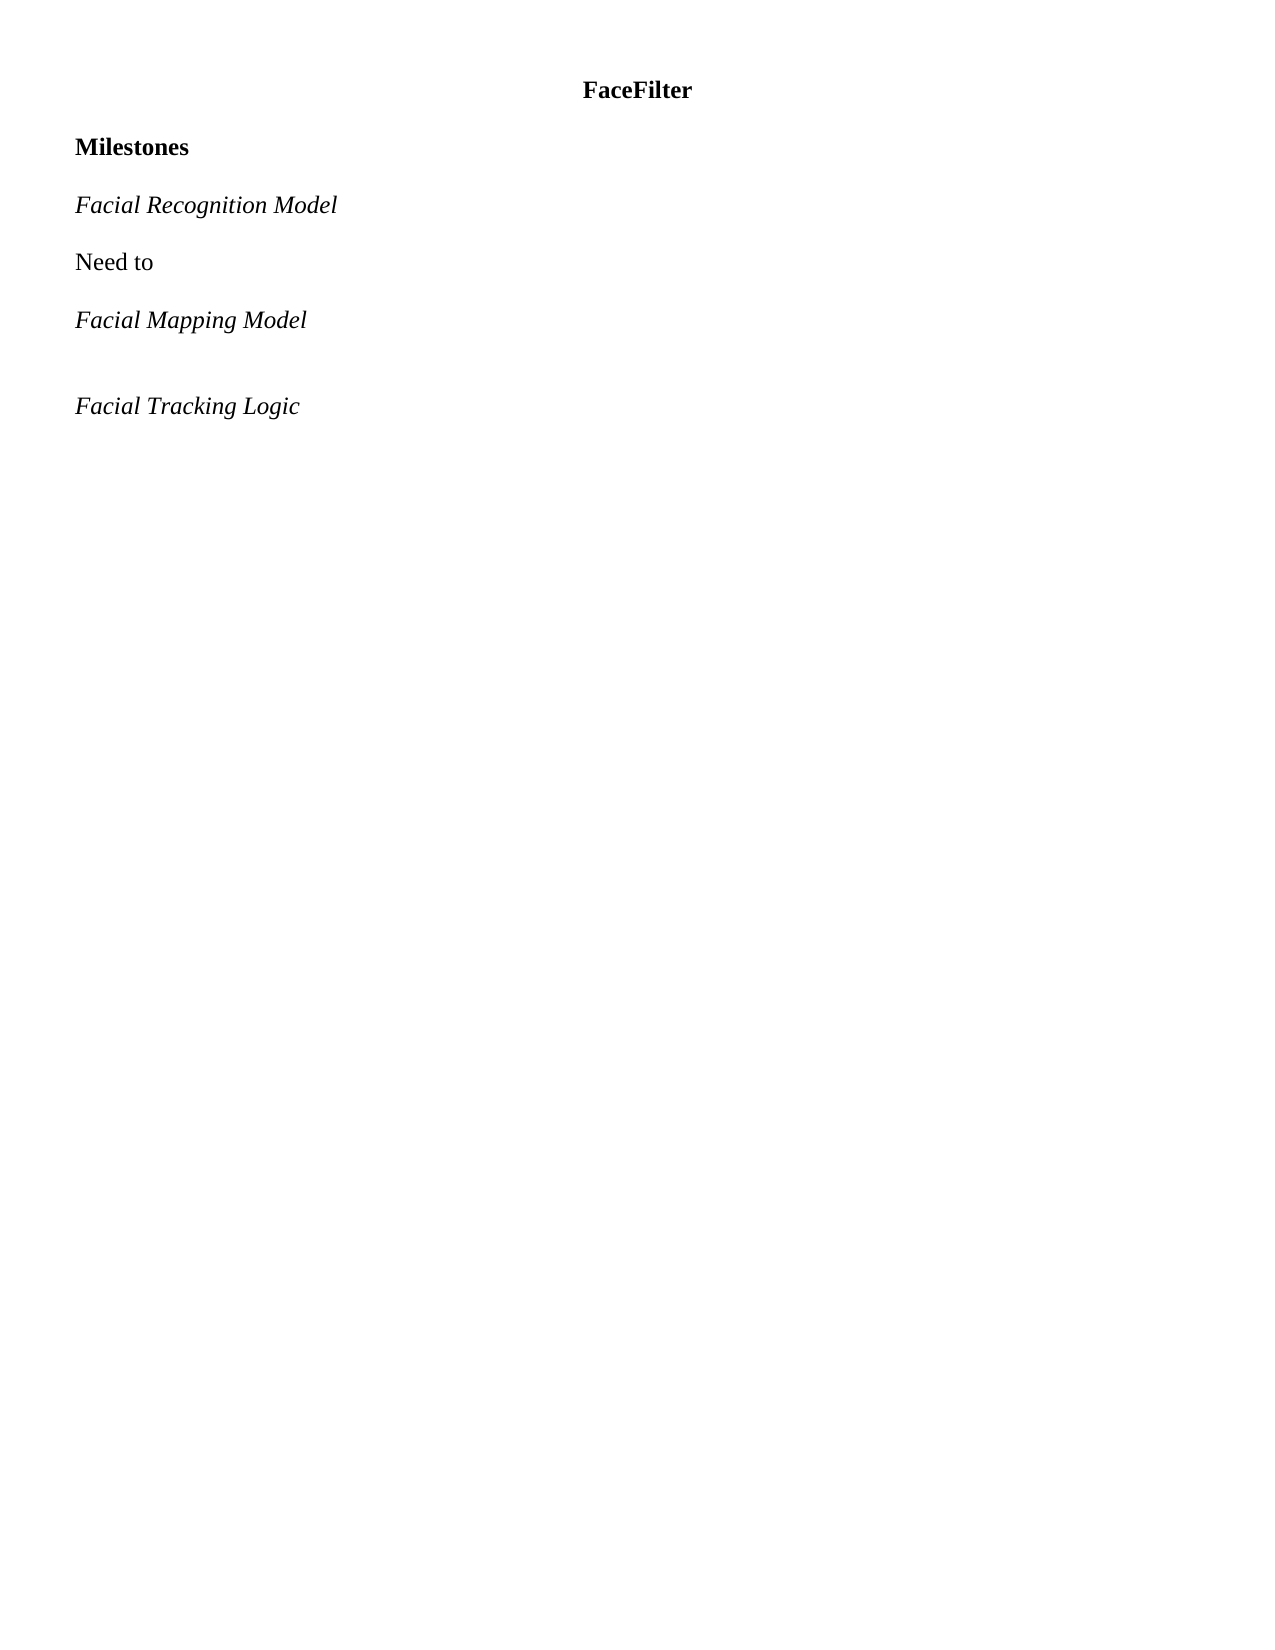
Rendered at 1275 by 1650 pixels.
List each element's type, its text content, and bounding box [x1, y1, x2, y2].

text Facial Recognition Model [75, 190, 1200, 219]
text Facial Tracking Logic [75, 391, 1200, 420]
text FaceFilter [75, 75, 1200, 104]
text Milestones [75, 132, 1200, 161]
text Facial Mapping Model [75, 305, 1200, 334]
text Need to [75, 247, 1200, 276]
